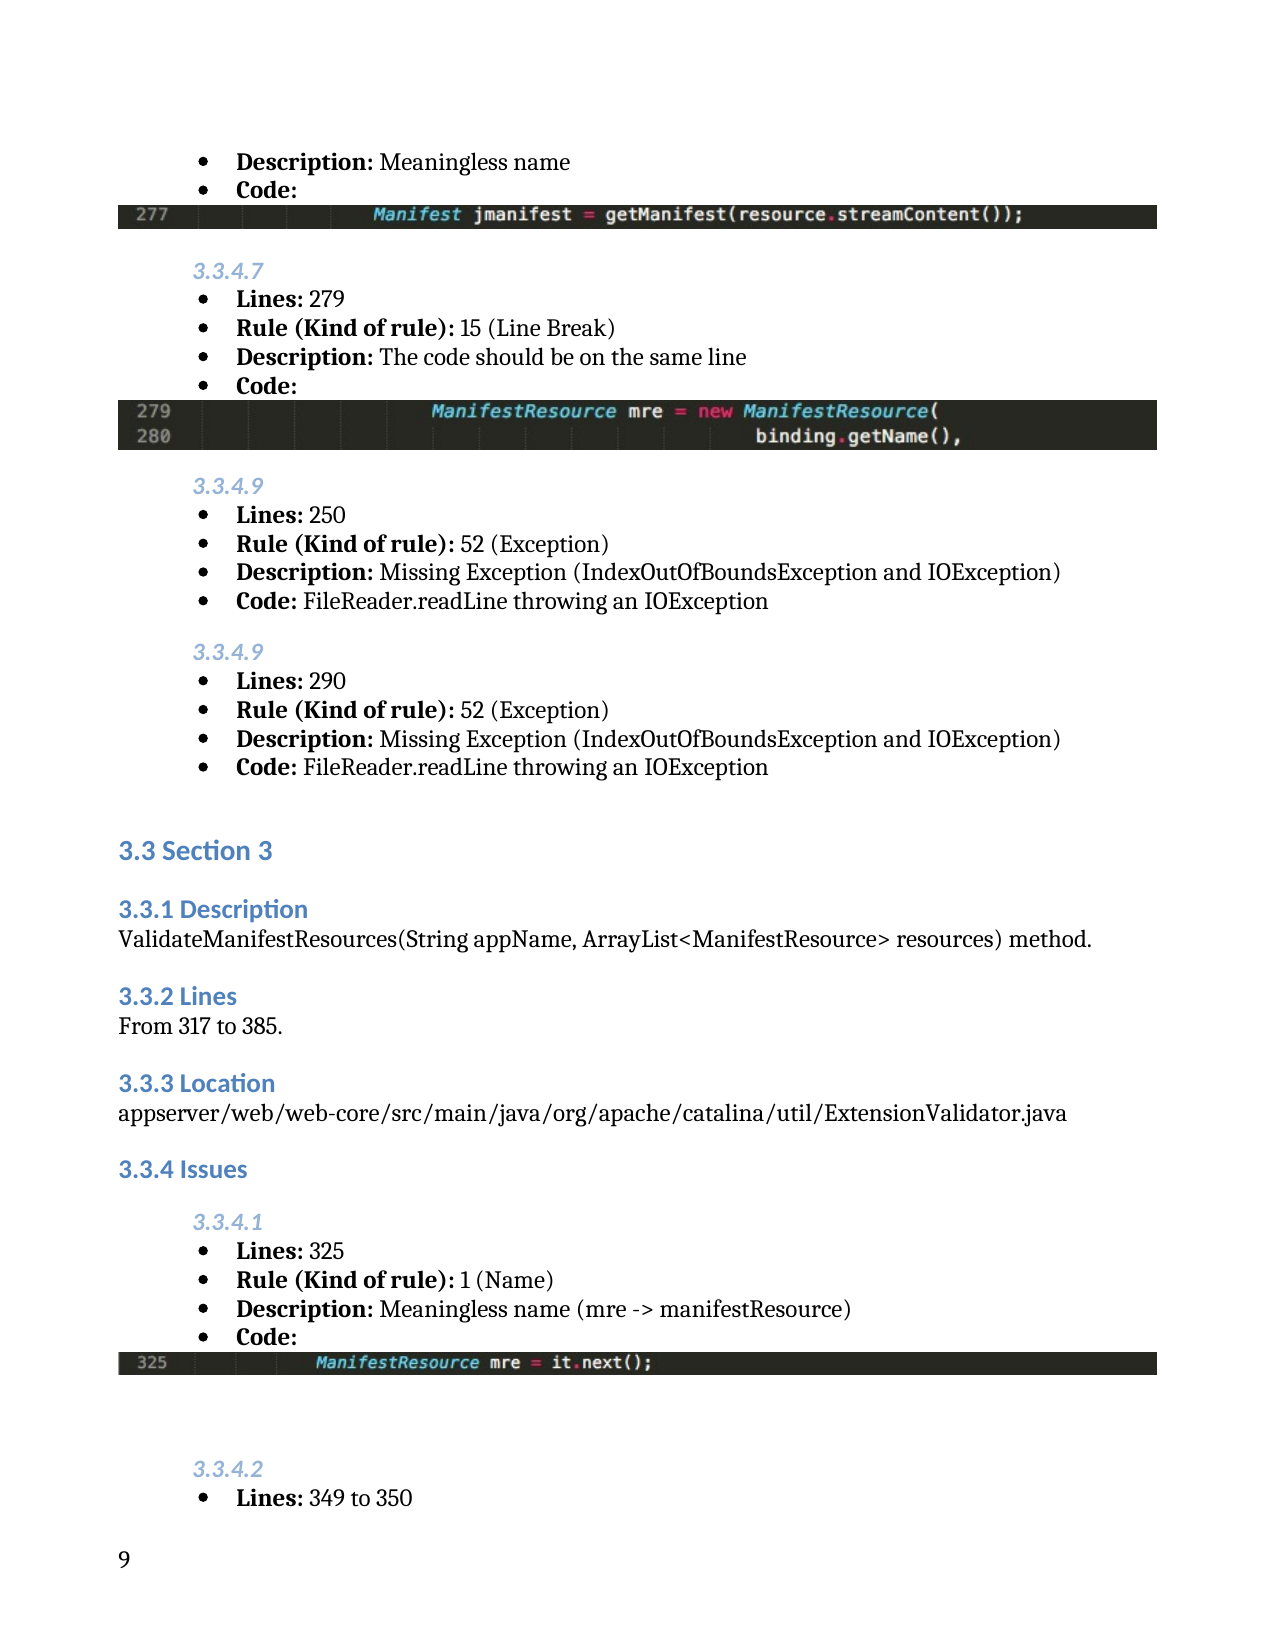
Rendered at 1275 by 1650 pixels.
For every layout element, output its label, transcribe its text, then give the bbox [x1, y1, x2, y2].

list Description: Meaningless name (mre -> manifestResource) [199, 1294, 1157, 1323]
list Rule (Kind of rule): 52 (Exception) [199, 696, 1157, 724]
list Description: Meaningless name [199, 148, 1157, 176]
subtitle 3.3.4.1 [192, 1206, 1157, 1237]
list Description: Missing Exception (IndexOutOfBoundsException and IOException) [199, 724, 1157, 753]
list Code: FileReader.readLine throwing an IOException [199, 753, 1157, 782]
subtitle 3.3.4.7 [192, 255, 1157, 285]
list Lines: 279 [199, 285, 1157, 314]
text ValidateManifestResources(String appName, ArrayList<ManifestResource> resources) method. [118, 925, 1157, 954]
subtitle 3.3.4.2 [192, 1453, 1157, 1483]
subtitle 3.3.4.9 [192, 470, 1157, 501]
picture [118, 205, 1157, 229]
subtitle 3.3 Section 3 [118, 832, 1157, 867]
subtitle 3.3.4.9 [192, 637, 1157, 667]
list Lines: 349 to 350 [199, 1483, 1157, 1512]
list Rule (Kind of rule): 15 (Line Break) [199, 314, 1157, 343]
list Code: [199, 1323, 1157, 1352]
list Lines: 290 [199, 667, 1157, 696]
picture [118, 400, 1157, 450]
list Description: Missing Exception (IndexOutOfBoundsException and IOException) [199, 558, 1157, 587]
list Rule (Kind of rule): 1 (Name) [199, 1266, 1157, 1294]
list Lines: 325 [199, 1237, 1157, 1266]
text 3.3.2 Lines [118, 979, 1157, 1012]
text 3.3.3 Location [118, 1066, 1157, 1099]
list Lines: 250 [199, 501, 1157, 529]
text 3.3.4 Issues [118, 1153, 1157, 1186]
text 3.3.1 Description [118, 892, 1157, 925]
picture [118, 1352, 1157, 1375]
list Code: FileReader.readLine throwing an IOException [199, 587, 1157, 616]
list Code: [199, 372, 1157, 400]
list Description: The code should be on the same line [199, 343, 1157, 372]
list Rule (Kind of rule): 52 (Exception) [199, 529, 1157, 558]
text appserver/web/web-core/src/main/java/org/apache/catalina/util/ExtensionValidator.java [118, 1099, 1157, 1128]
list Code: [199, 176, 1157, 205]
text From 317 to 385. [118, 1012, 1157, 1041]
